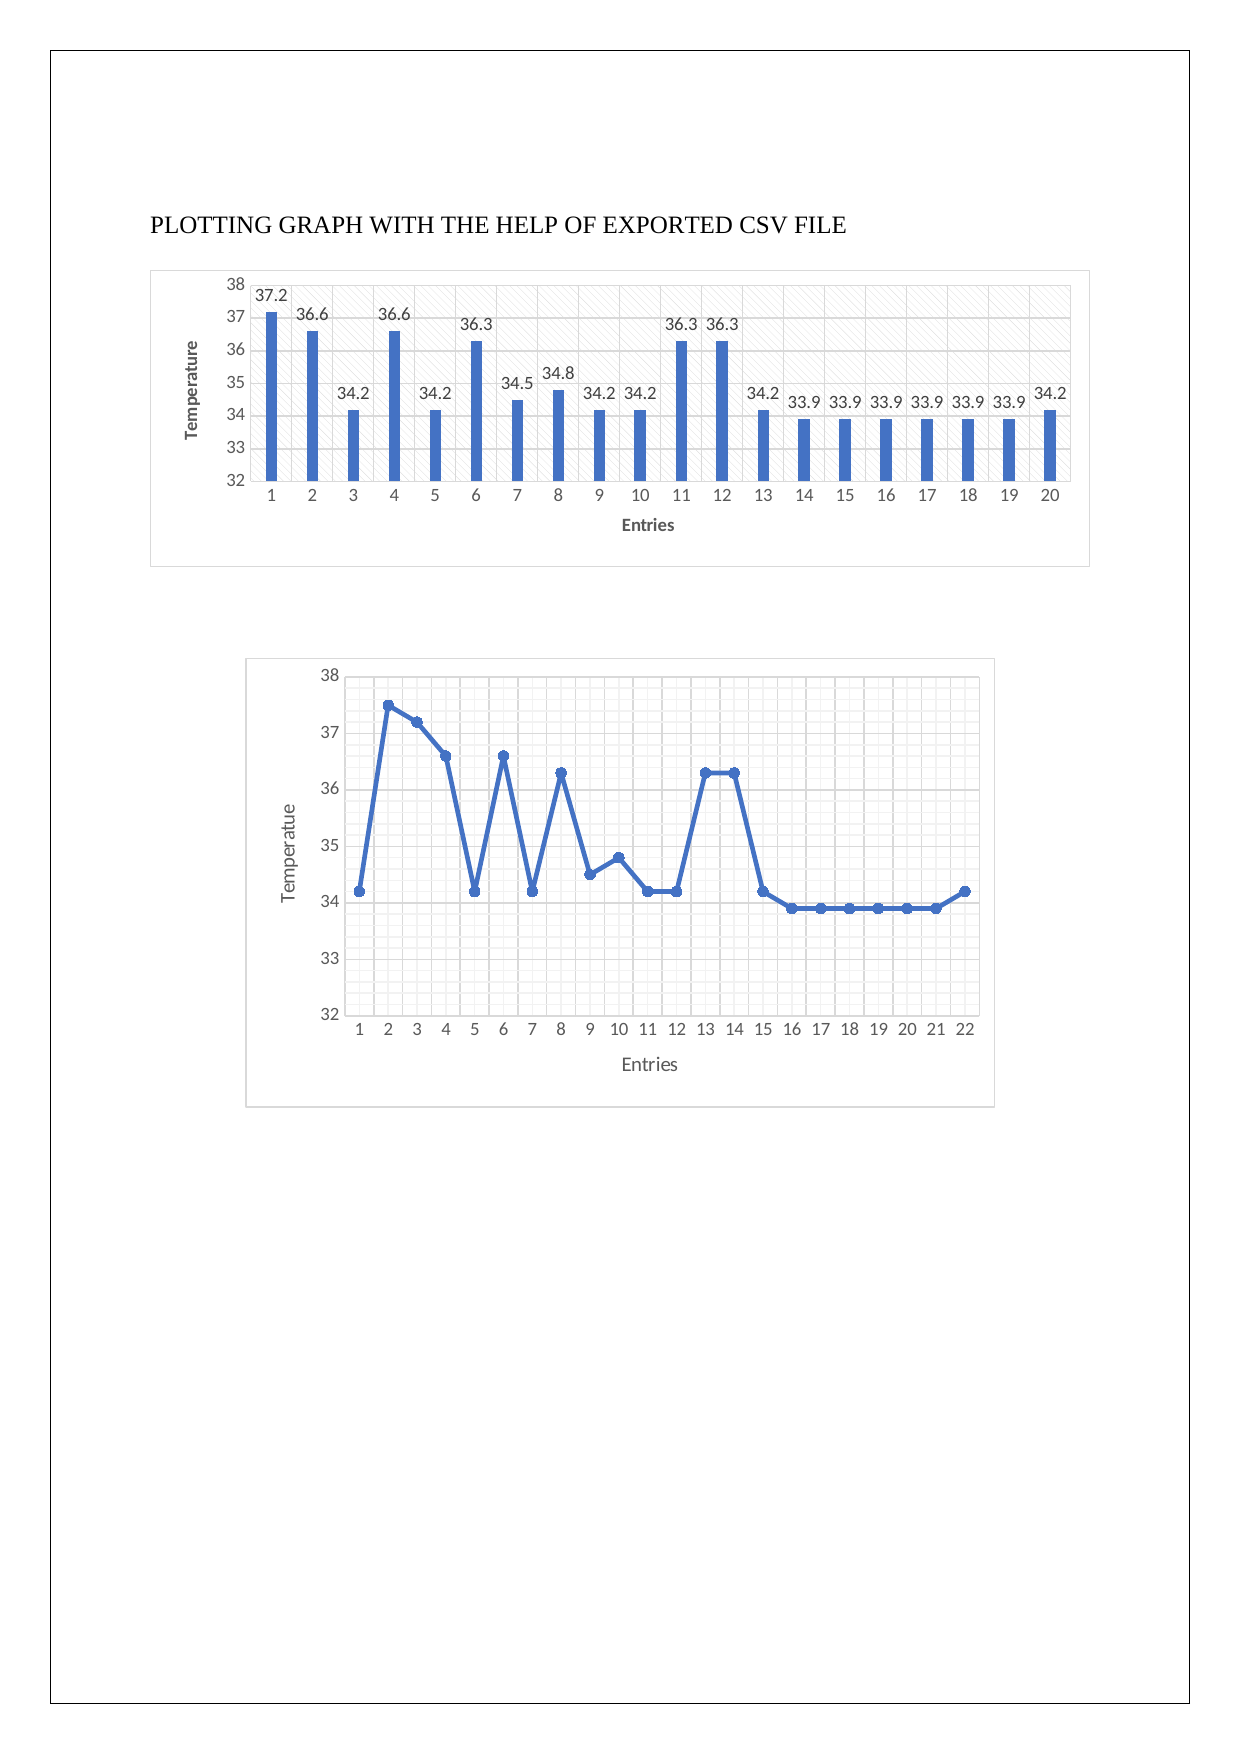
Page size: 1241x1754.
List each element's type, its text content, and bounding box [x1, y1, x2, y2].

text PLOTTING GRAPH WITH THE HELP OF EXPORTED CSV FILE [150, 210, 1090, 238]
